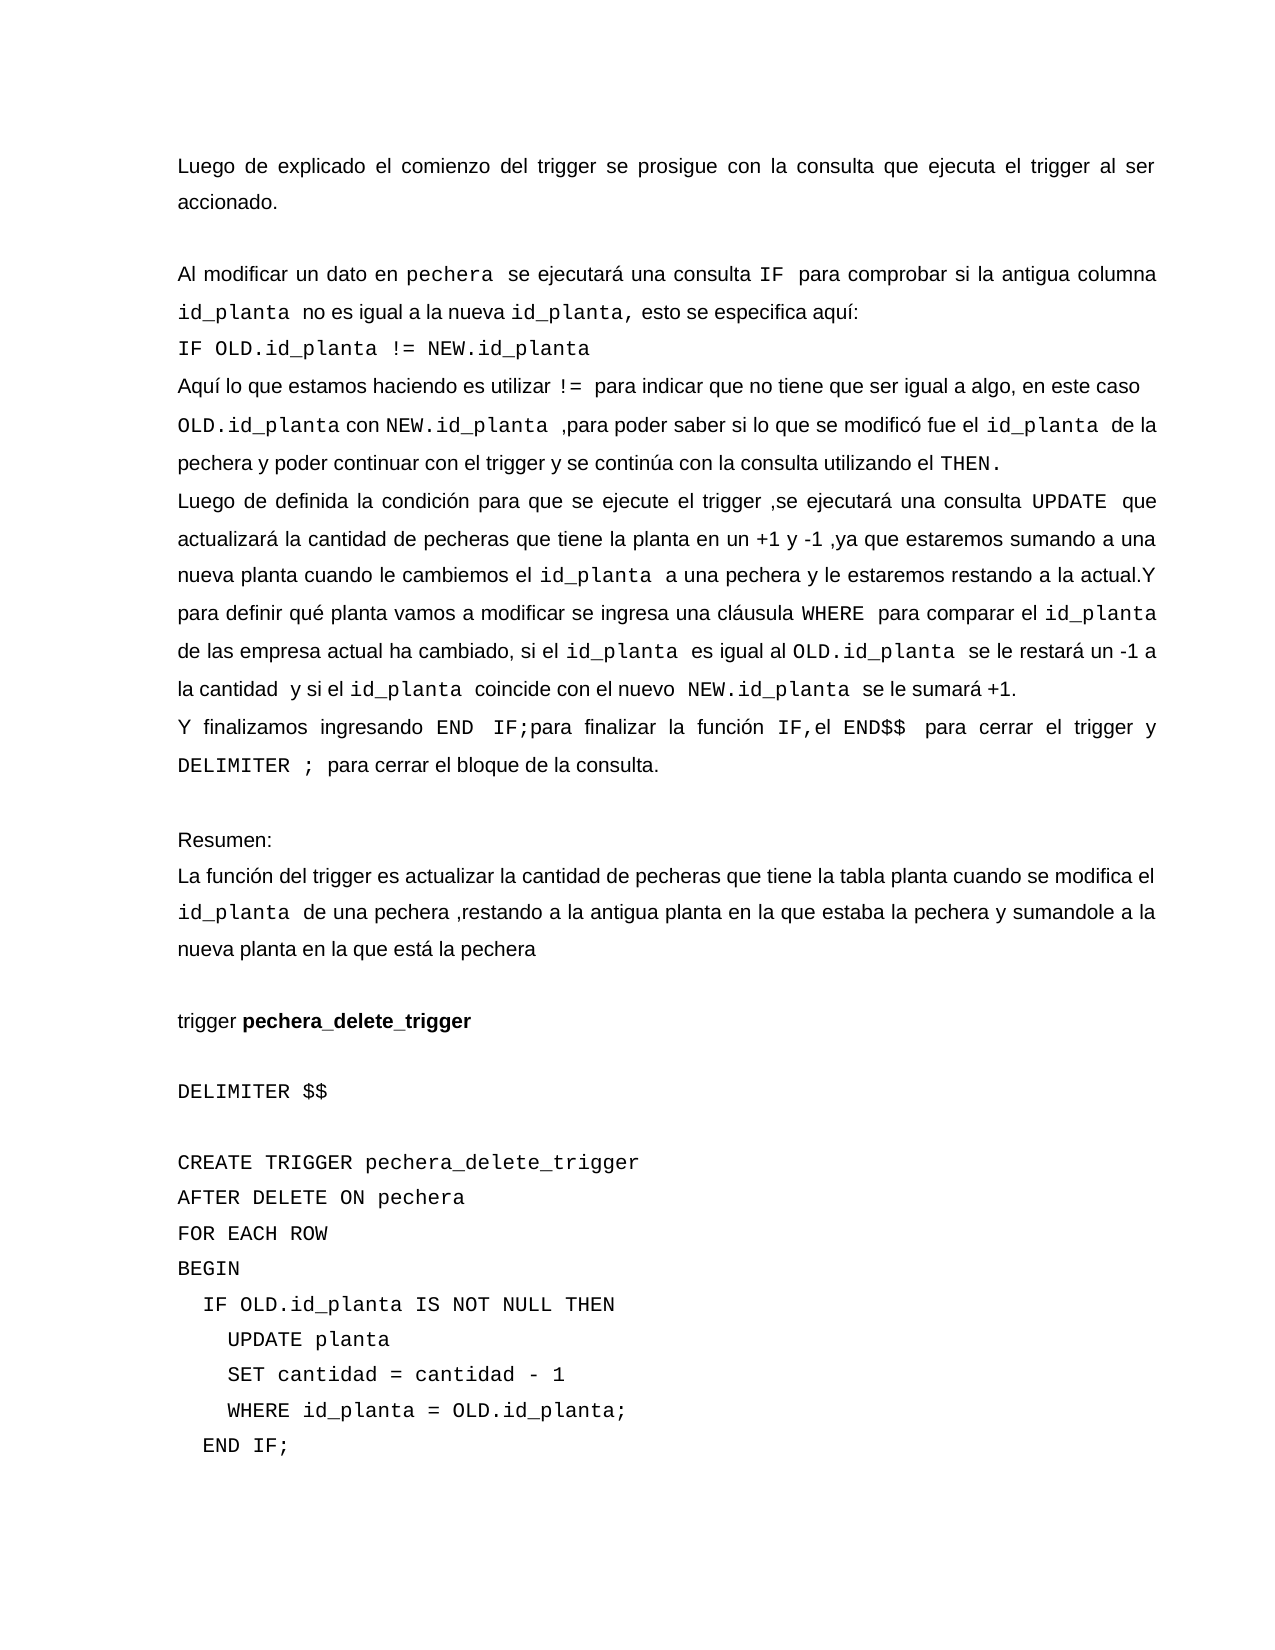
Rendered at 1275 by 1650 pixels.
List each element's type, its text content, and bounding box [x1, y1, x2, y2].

text OLD.id_planta con NEW.id_planta ,para poder saber si lo que se modificó fue el id_planta de la pechera y poder continuar con el trigger y se continúa con la consulta utilizando el THEN. [177, 413, 1157, 476]
text AFTER DELETE ON pechera [177, 1187, 1157, 1211]
text Resumen: [177, 828, 1157, 852]
text WHERE id_planta = OLD.id_planta; [177, 1400, 1157, 1423]
text Y finalizamos ingresando END IF;para finalizar la función IF,el END$$ para cerrar el trigger y DELIMITER ; para cerrar el bloque de la consulta. [177, 715, 1157, 779]
text END IF; [177, 1435, 1157, 1459]
text CREATE TRIGGER pechera_delete_trigger [177, 1152, 1157, 1176]
text Al modificar un dato en pechera se ejecutará una consulta IF para comprobar si la antigua columna id_planta no es igual a la nueva id_planta, esto se especifica aquí: [177, 262, 1157, 326]
text BEGIN [177, 1258, 1157, 1282]
text Aquí lo que estamos haciendo es utilizar != para indicar que no tiene que ser igual a algo, en este caso [177, 374, 1157, 400]
text Luego de explicado el comienzo del trigger se prosigue con la consulta que ejecuta el trigger al ser accionado. [177, 154, 1157, 214]
text SET cantidad = cantidad - 1 [177, 1364, 1157, 1388]
text DELIMITER $$ [177, 1081, 1157, 1105]
text IF OLD.id_planta IS NOT NULL THEN [177, 1293, 1157, 1317]
text trigger pechera_delete_trigger [177, 1009, 1157, 1033]
text IF OLD.id_planta != NEW.id_planta [177, 338, 1157, 362]
text La función del trigger es actualizar la cantidad de pecheras que tiene la tabla planta cuando se modifica el id_planta de una pechera ,restando a la antigua planta en la que estaba la pechera y sumandole a la nueva planta en la que está la pechera [177, 863, 1157, 961]
text FOR EACH ROW [177, 1223, 1157, 1246]
text UPDATE planta [177, 1329, 1157, 1353]
text Luego de definida la condición para que se ejecute el trigger ,se ejecutará una consulta UPDATE que actualizará la cantidad de pecheras que tiene la planta en un +1 y -1 ,ya que estaremos sumando a una nueva planta cuando le cambiemos el id_planta a una pechera y le estaremos restando a la actual.Y para definir qué planta vamos a modificar se ingresa una cláusula WHERE para comparar el id_planta de las empresa actual ha cambiado, si el id_planta es igual al OLD.id_planta se le restará un -1 a la cantidad y si el id_planta coincide con el nuevo NEW.id_planta se le sumará +1. [177, 489, 1157, 702]
